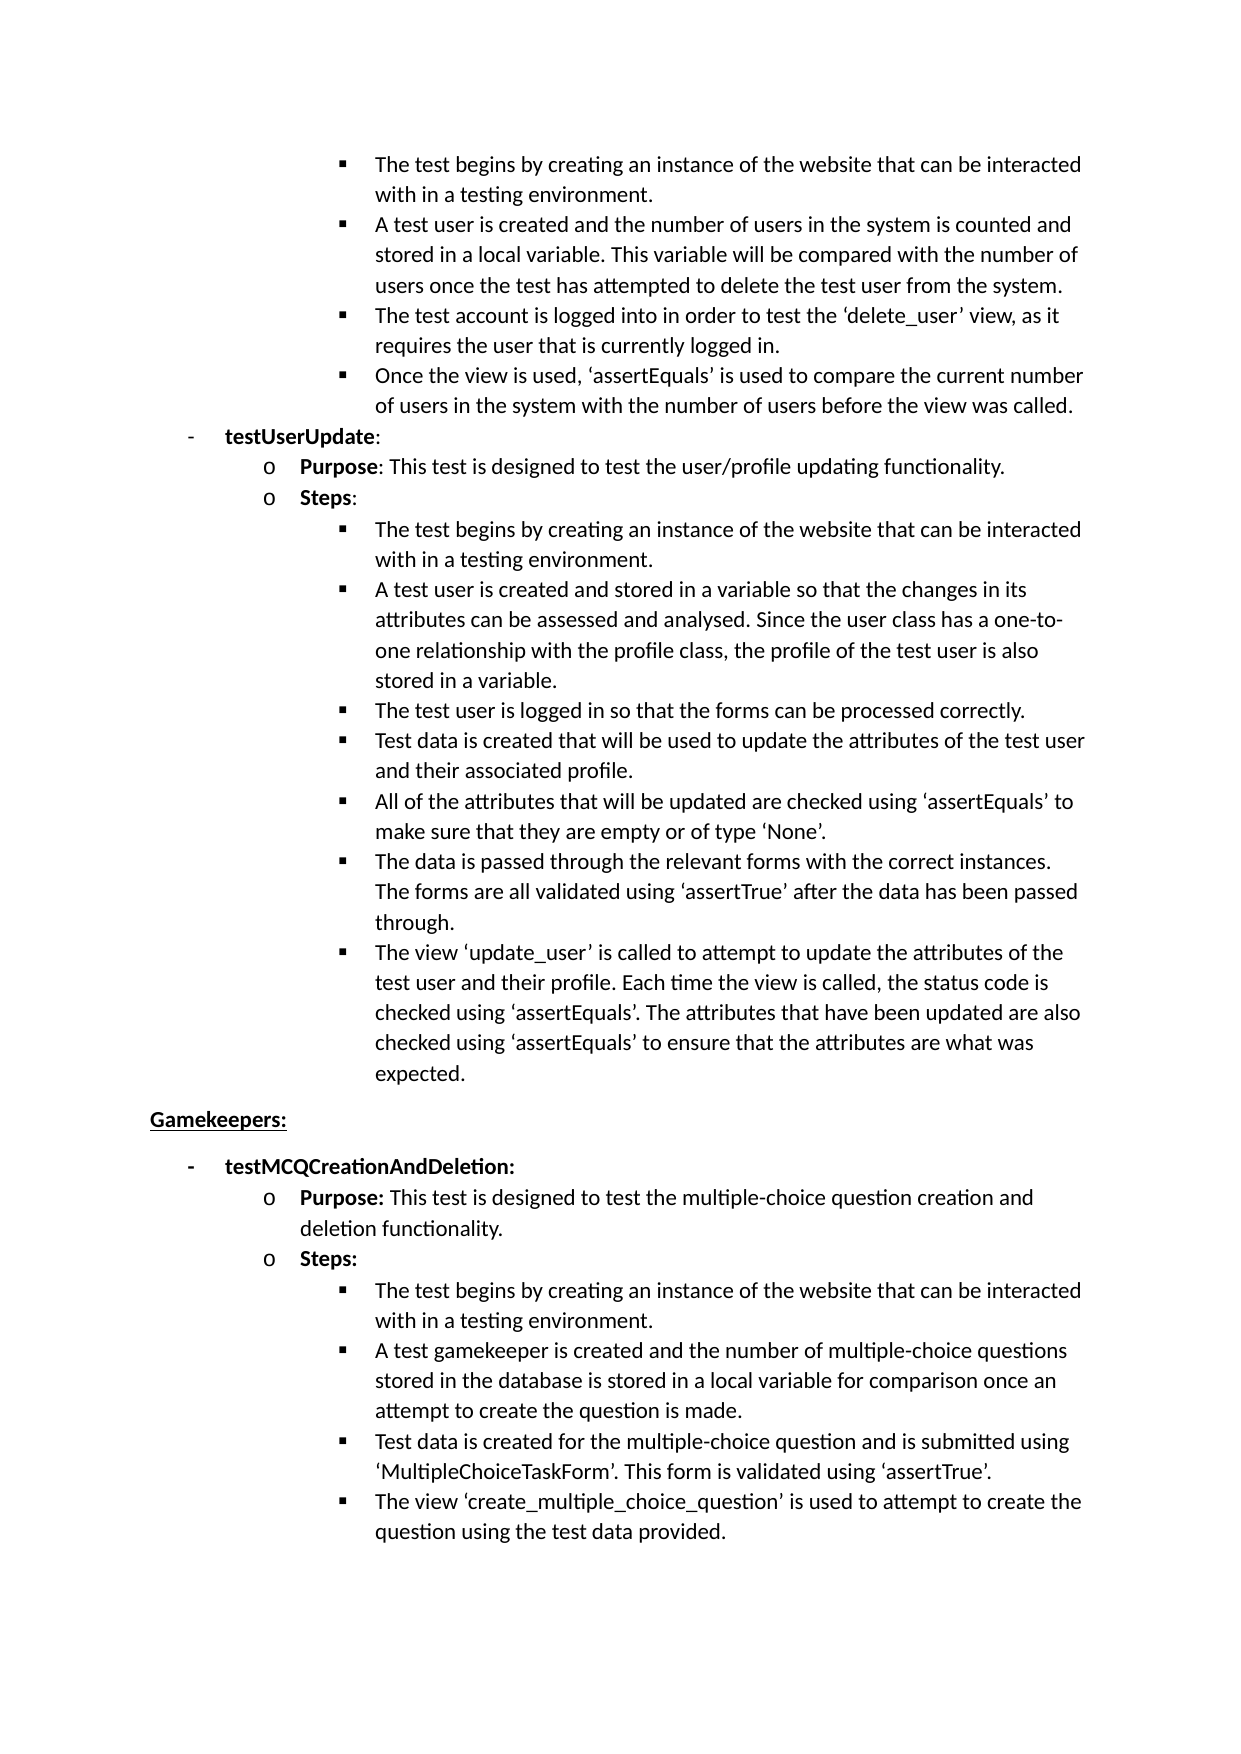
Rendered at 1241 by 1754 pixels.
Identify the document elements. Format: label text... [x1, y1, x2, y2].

list Steps: [262, 1244, 1090, 1273]
list Purpose: This test is designed to test the multiple-choice question creation and deletion functionality. [262, 1183, 1090, 1242]
list The view ‘update_user’ is called to attempt to update the attributes of the test user and their profile. Each time the view is called, the status code is checked using ‘assertEquals’. The attributes that have been updated are also checked using ‘assertEquals’ to ensure that the attributes are what was expected. [337, 938, 1090, 1087]
list testMCQCreationAndDeletion: [187, 1152, 1090, 1181]
list The data is passed through the relevant forms with the correct instances. The forms are all validated using ‘assertTrue’ after the data has been passed through. [337, 847, 1090, 936]
list The view ‘create_multiple_choice_question’ is used to attempt to create the question using the test data provided. [337, 1487, 1090, 1545]
list The test begins by creating an instance of the website that can be interacted with in a testing environment. [337, 1276, 1090, 1334]
list All of the attributes that will be updated are checked using ‘assertEquals’ to make sure that they are empty or of type ‘None’. [337, 787, 1090, 845]
list Steps: [262, 483, 1090, 513]
list Purpose: This test is designed to test the user/profile updating functionality. [262, 452, 1090, 481]
list The test begins by creating an instance of the website that can be interacted with in a testing environment. [337, 150, 1090, 208]
list The test begins by creating an instance of the website that can be interacted with in a testing environment. [337, 515, 1090, 573]
list A test gamekeeper is created and the number of multiple-choice questions stored in the database is stored in a local variable for comparison once an attempt to create the question is made. [337, 1336, 1090, 1424]
list The test account is logged into in order to test the ‘delete_user’ view, as it requires the user that is currently logged in. [337, 301, 1090, 359]
list Once the view is used, ‘assertEquals’ is used to compare the current number of users in the system with the number of users before the view was called. [337, 361, 1090, 420]
list Test data is created for the multiple-choice question and is submitted using ‘MultipleChoiceTaskForm’. This form is validated using ‘assertTrue’. [337, 1427, 1090, 1485]
list The test user is logged in so that the forms can be processed correctly. [337, 696, 1090, 724]
list Test data is created that will be used to update the attributes of the test user and their associated profile. [337, 726, 1090, 785]
list A test user is created and the number of users in the system is counted and stored in a local variable. This variable will be compared with the number of users once the test has attempted to delete the test user from the system. [337, 210, 1090, 299]
text Gamekeepers: [150, 1106, 1090, 1134]
list A test user is created and stored in a variable so that the changes in its attributes can be assessed and analysed. Since the user class has a one-to-one relationship with the profile class, the profile of the test user is also stored in a variable. [337, 575, 1090, 694]
list testUserUpdate: [187, 422, 1090, 450]
